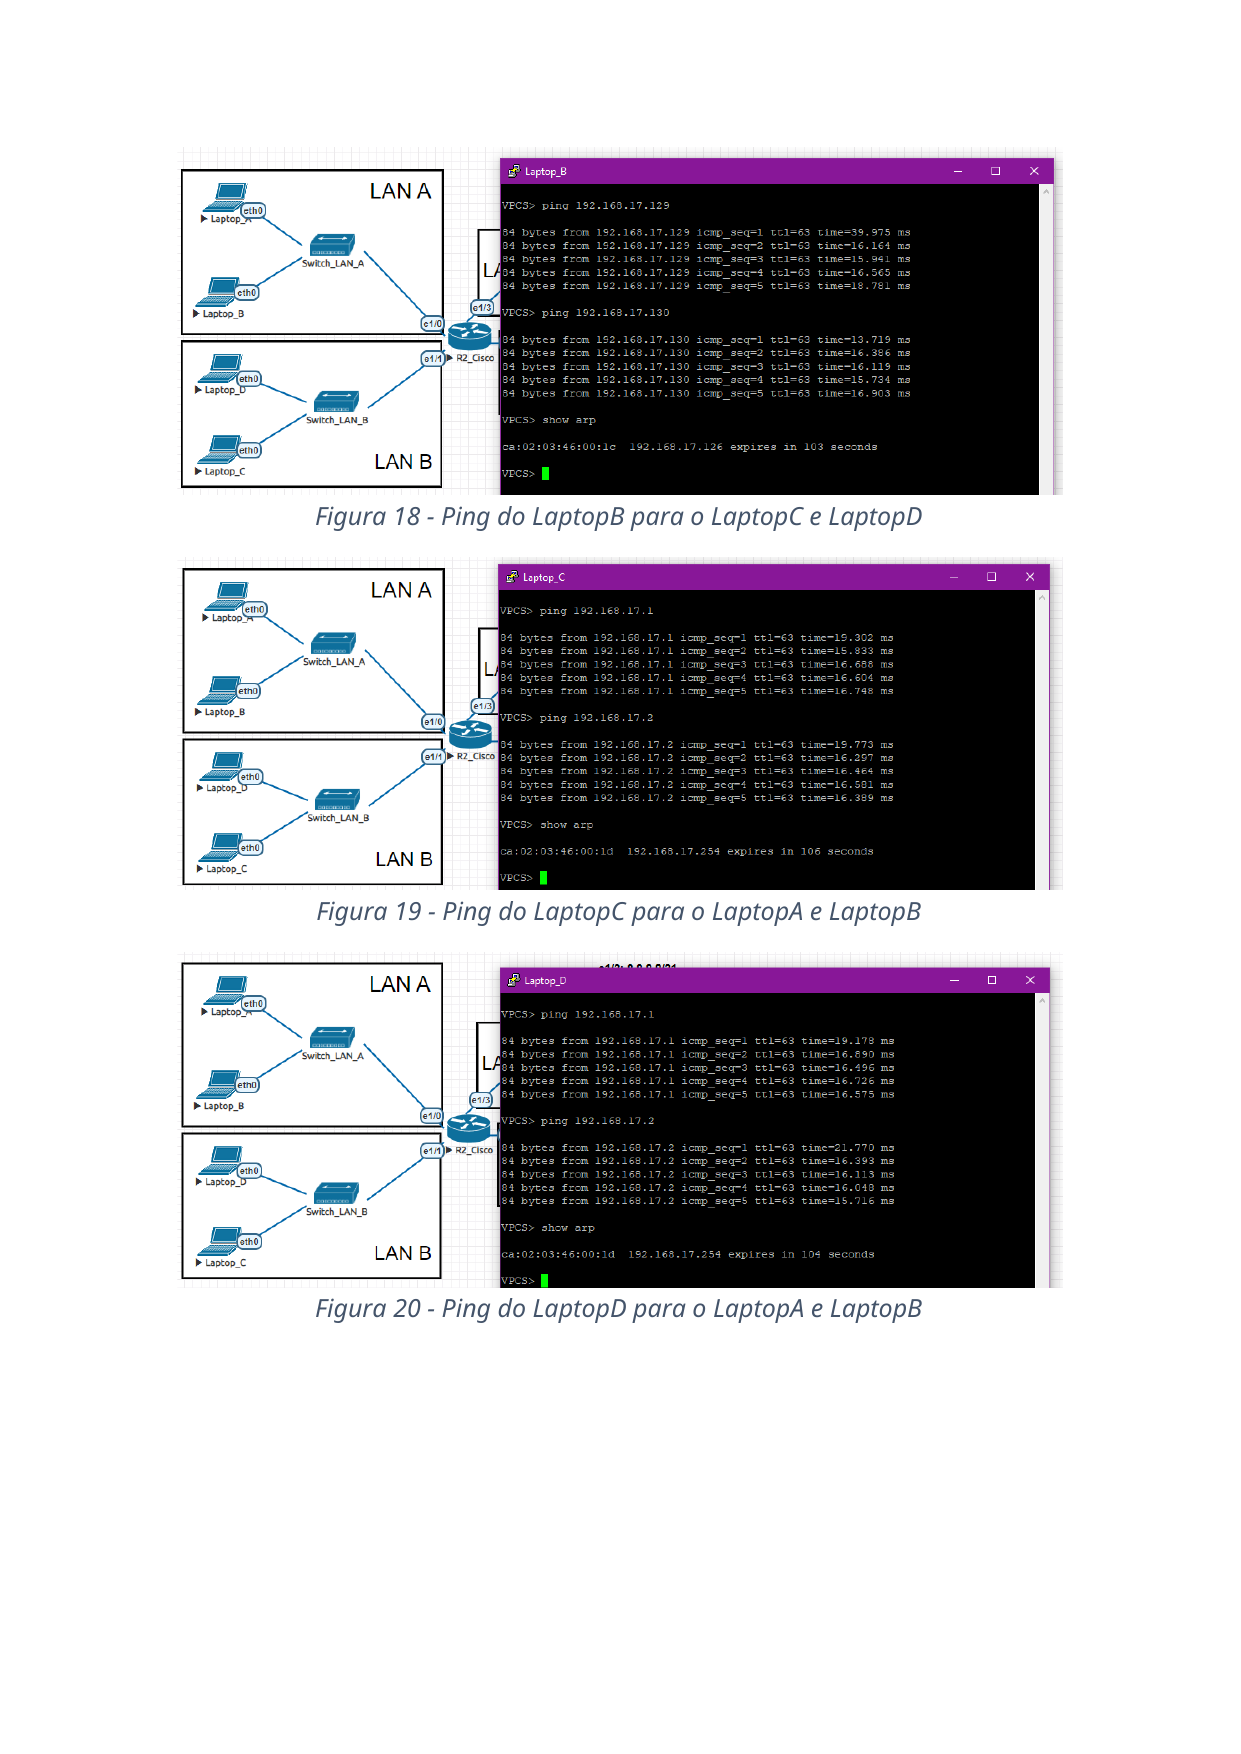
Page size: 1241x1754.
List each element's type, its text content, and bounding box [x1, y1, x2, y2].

picture [177, 147, 1063, 495]
picture [177, 952, 1063, 1288]
picture [177, 557, 1063, 890]
